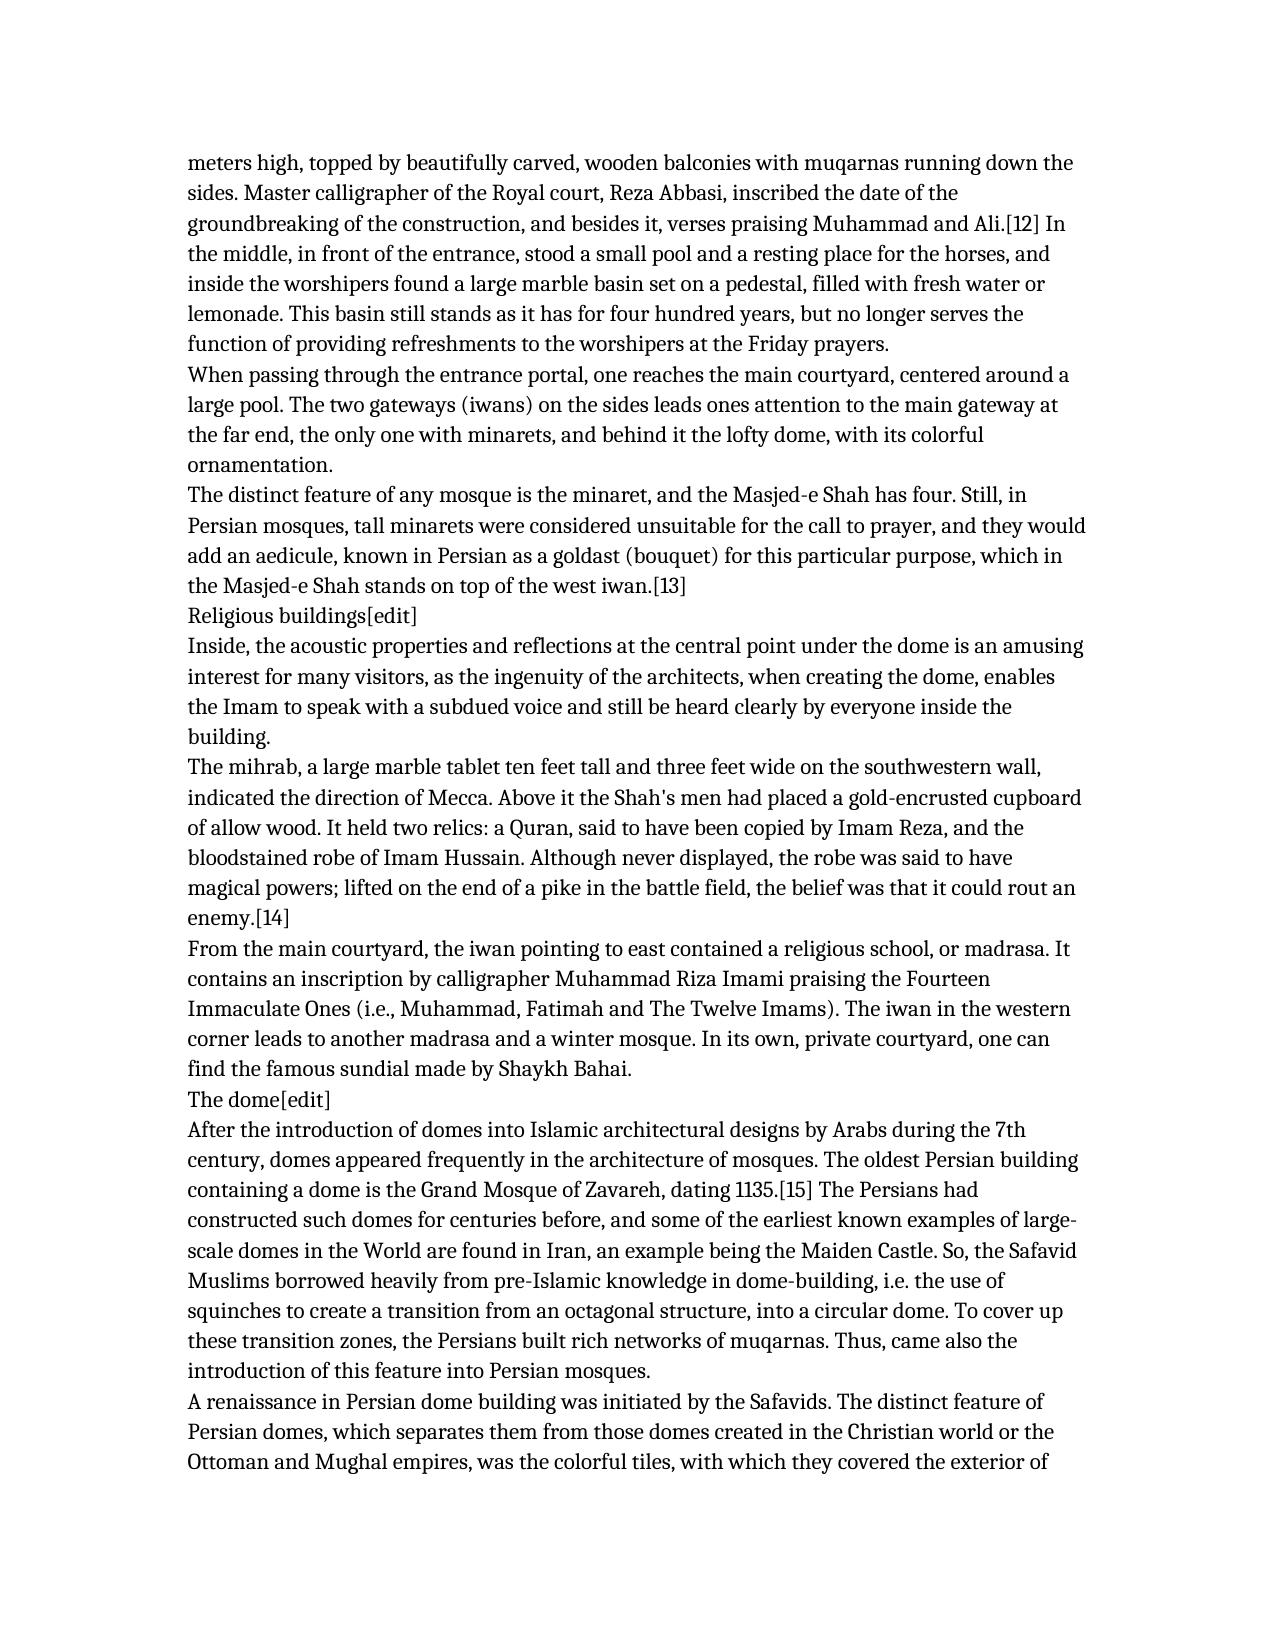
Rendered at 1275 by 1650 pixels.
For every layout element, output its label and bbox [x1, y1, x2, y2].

text [187, 150, 1087, 1475]
